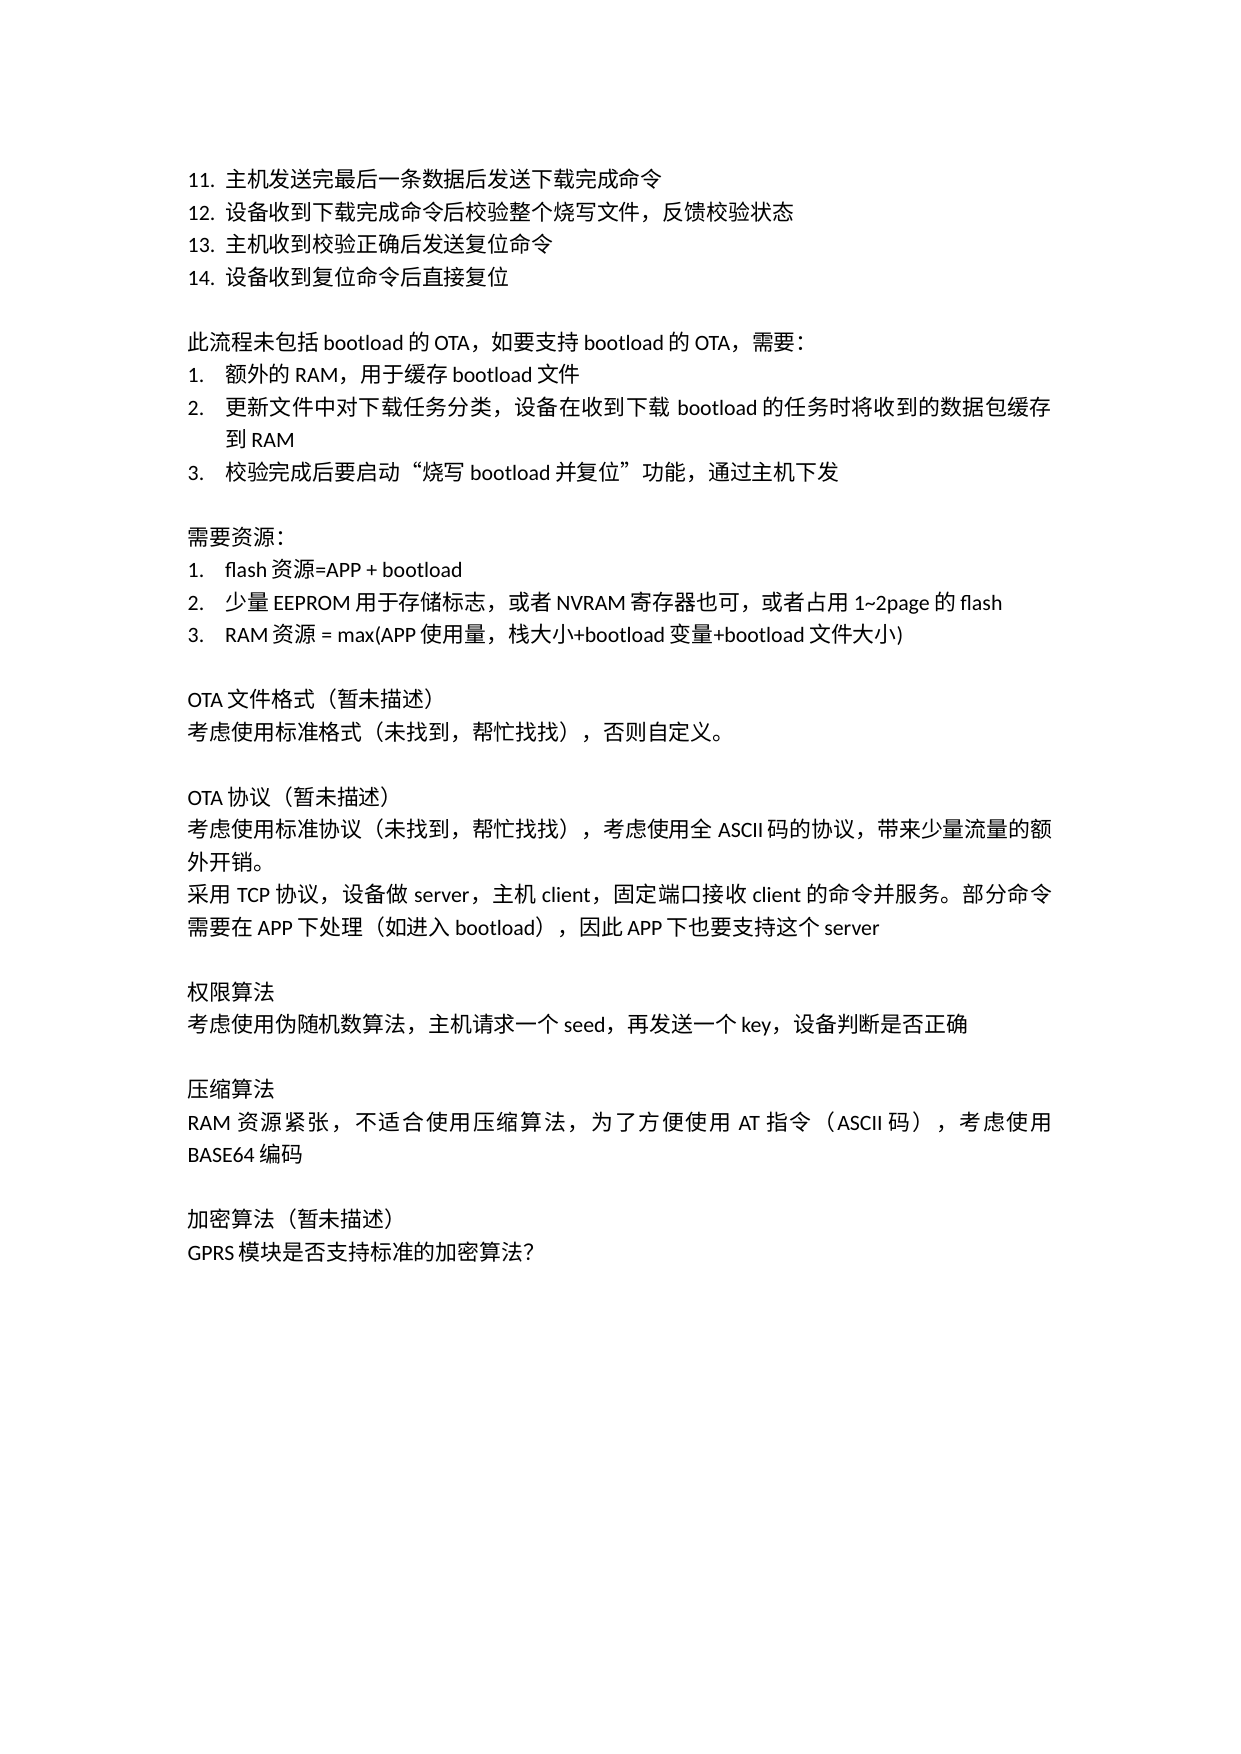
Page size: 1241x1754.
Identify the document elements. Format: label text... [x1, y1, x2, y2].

list flash资源=APP + bootload [187, 552, 1053, 584]
text 采用TCP协议，设备做server，主机client，固定端口接收client的命令并服务。部分命令需要在APP下处理（如进入bootload），因此APP下也要支持这个server [187, 877, 1053, 942]
text 考虑使用标准协议（未找到，帮忙找找），考虑使用全ASCII码的协议，带来少量流量的额外开销。 [187, 812, 1053, 877]
list 更新文件中对下载任务分类，设备在收到下载bootload的任务时将收到的数据包缓存到RAM [187, 389, 1053, 454]
list 主机收到校验正确后发送复位命令 [187, 227, 1053, 259]
text 考虑使用伪随机数算法，主机请求一个seed，再发送一个key，设备判断是否正确 [187, 1007, 1053, 1039]
text 权限算法 [187, 974, 1053, 1007]
text GPRS模块是否支持标准的加密算法？ [187, 1234, 1053, 1267]
text 考虑使用标准格式（未找到，帮忙找找），否则自定义。 [187, 714, 1053, 747]
list 设备收到复位命令后直接复位 [187, 259, 1053, 292]
list 主机发送完最后一条数据后发送下载完成命令 [187, 162, 1053, 194]
list 设备收到下载完成命令后校验整个烧写文件，反馈校验状态 [187, 194, 1053, 227]
text 需要资源： [187, 519, 1053, 552]
list 校验完成后要启动“烧写bootload并复位”功能，通过主机下发 [187, 454, 1053, 487]
text 此流程未包括bootload的OTA，如要支持bootload的OTA，需要： [187, 324, 1053, 357]
text OTA文件格式（暂未描述） [187, 682, 1053, 714]
text 压缩算法 [187, 1072, 1053, 1104]
text RAM资源紧张，不适合使用压缩算法，为了方便使用AT指令（ASCII码），考虑使用BASE64编码 [187, 1104, 1053, 1169]
list 少量EEPROM用于存储标志，或者NVRAM寄存器也可，或者占用1~2page的flash [187, 584, 1053, 617]
text 加密算法（暂未描述） [187, 1202, 1053, 1234]
text OTA协议（暂未描述） [187, 779, 1053, 812]
list RAM资源 = max(APP使用量，栈大小+bootload变量+bootload文件大小) [187, 617, 1053, 649]
list 额外的RAM，用于缓存bootload文件 [187, 357, 1053, 389]
